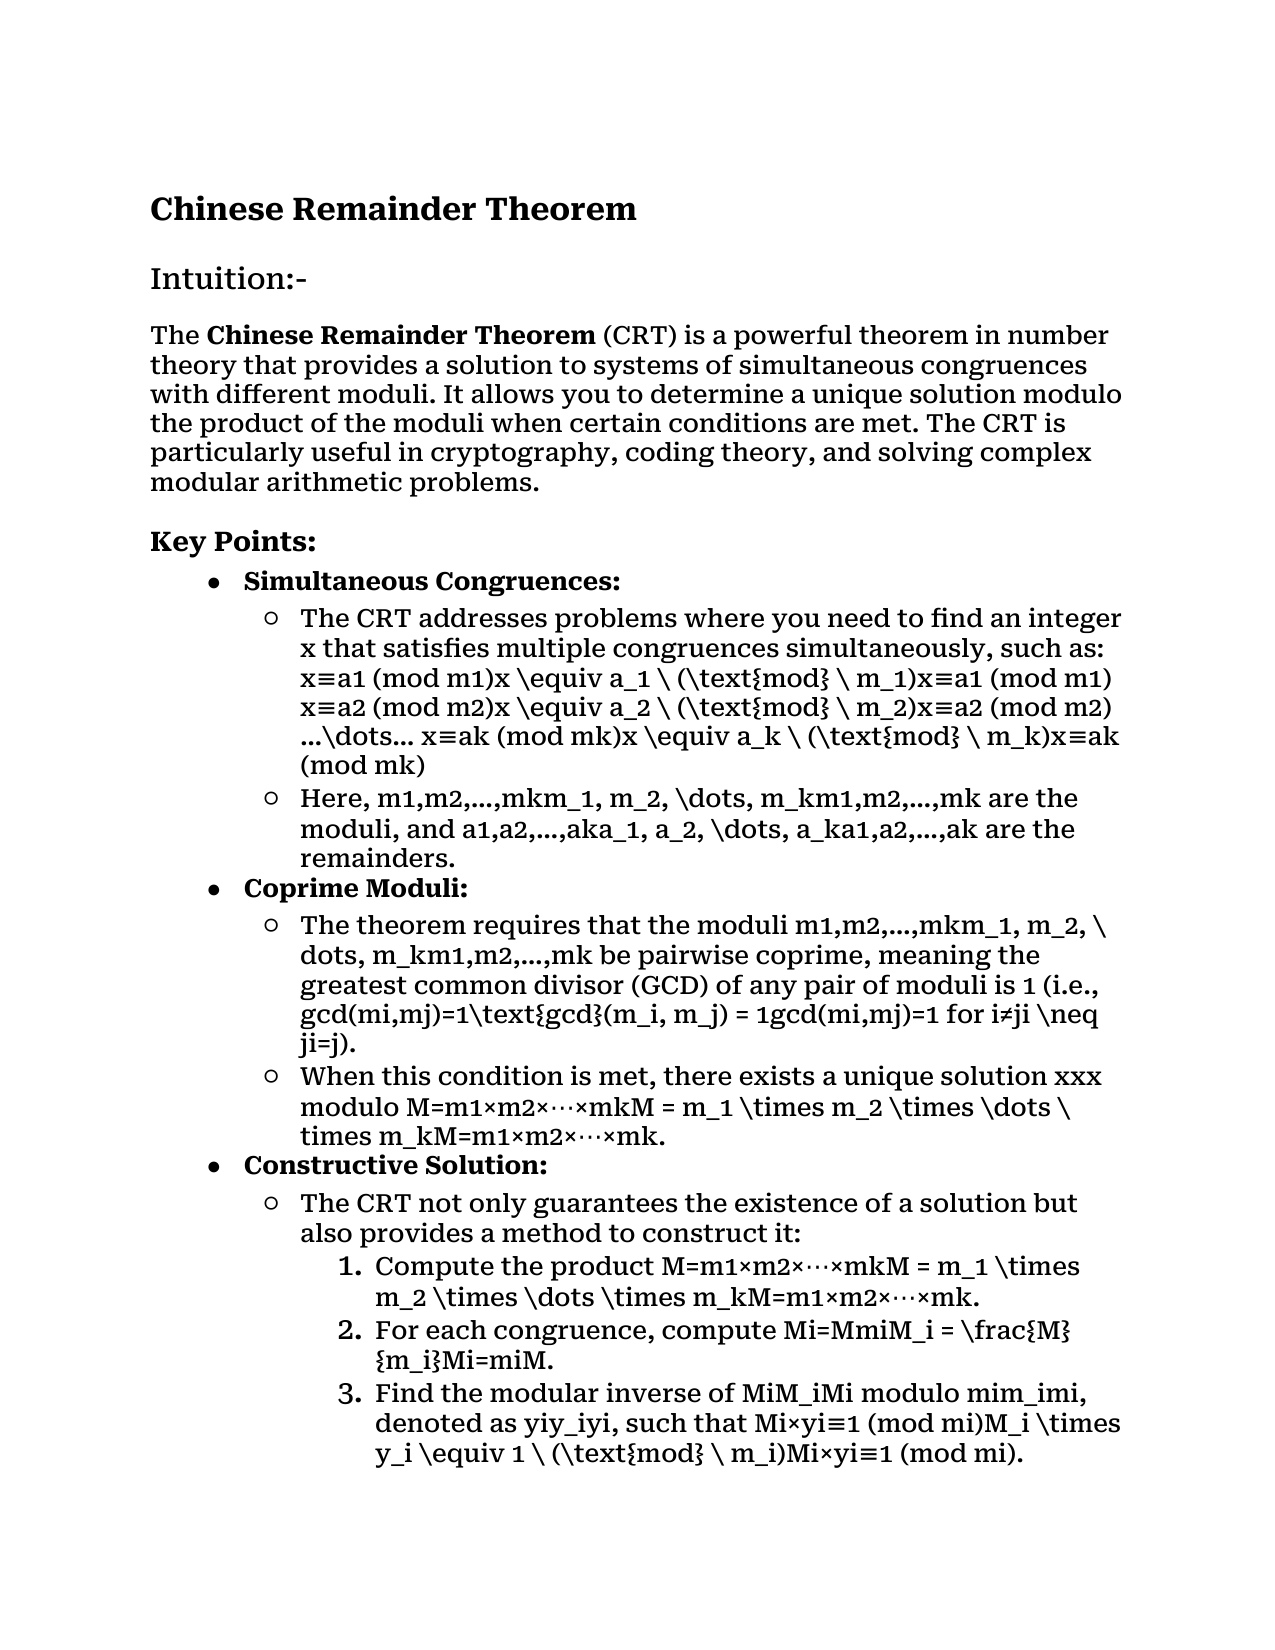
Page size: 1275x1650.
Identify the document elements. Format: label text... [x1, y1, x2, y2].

subtitle Key Points: [150, 526, 1125, 558]
list Find the modular inverse of MiM_iMi​ modulo mim_imi​, denoted as yiy_iyi​, such that Mi×yi≡1 (mod mi)M_i \times y_i \equiv 1 \ (\text{mod} \ m_i)Mi​×yi​≡1 (mod mi​). [337, 1376, 1125, 1468]
subtitle Chinese Remainder Theorem Intuition:- [150, 192, 1125, 297]
list The theorem requires that the moduli m1,m2,…,mkm_1, m_2, \dots, m_km1​,m2​,…,mk​ be pairwise coprime, meaning the greatest common divisor (GCD) of any pair of moduli is 1 (i.e., gcd(mi,mj)=1\text{gcd}(m_i, m_j) = 1gcd(mi​,mj​)=1 for i≠ji \neq ji=j). [262, 907, 1125, 1059]
list Constructive Solution: [206, 1151, 1125, 1181]
list Compute the product M=m1×m2×⋯×mkM = m_1 \times m_2 \times \dots \times m_kM=m1​×m2​×⋯×mk​. [337, 1249, 1125, 1312]
list Coprime Moduli: [206, 873, 1125, 903]
list The CRT addresses problems where you need to find an integer x that satisfies multiple congruences simultaneously, such as: x≡a1 (mod m1)x \equiv a_1 \ (\text{mod} \ m_1)x≡a1​ (mod m1​) x≡a2 (mod m2)x \equiv a_2 \ (\text{mod} \ m_2)x≡a2​ (mod m2​) …\dots… x≡ak (mod mk)x \equiv a_k \ (\text{mod} \ m_k)x≡ak​ (mod mk​) [262, 600, 1125, 781]
list The CRT not only guarantees the existence of a solution but also provides a method to construct it: [262, 1185, 1125, 1249]
list Here, m1,m2,…,mkm_1, m_2, \dots, m_km1​,m2​,…,mk​ are the moduli, and a1,a2,…,aka_1, a_2, \dots, a_ka1​,a2​,…,ak​ are the remainders. [262, 781, 1125, 873]
list Simultaneous Congruences: [206, 566, 1125, 596]
list For each congruence, compute Mi=MmiM_i = \frac{M}{m_i}Mi​=mi​M​. [337, 1312, 1125, 1376]
list When this condition is met, there exists a unique solution xxx modulo M=m1×m2×⋯×mkM = m_1 \times m_2 \times \dots \times m_kM=m1​×m2​×⋯×mk​. [262, 1059, 1125, 1151]
text The Chinese Remainder Theorem (CRT) is a powerful theorem in number theory that provides a solution to systems of simultaneous congruences with different moduli. It allows you to determine a unique solution modulo the product of the moduli when certain conditions are met. The CRT is particularly useful in cryptography, coding theory, and solving complex modular arithmetic problems. [150, 322, 1125, 497]
